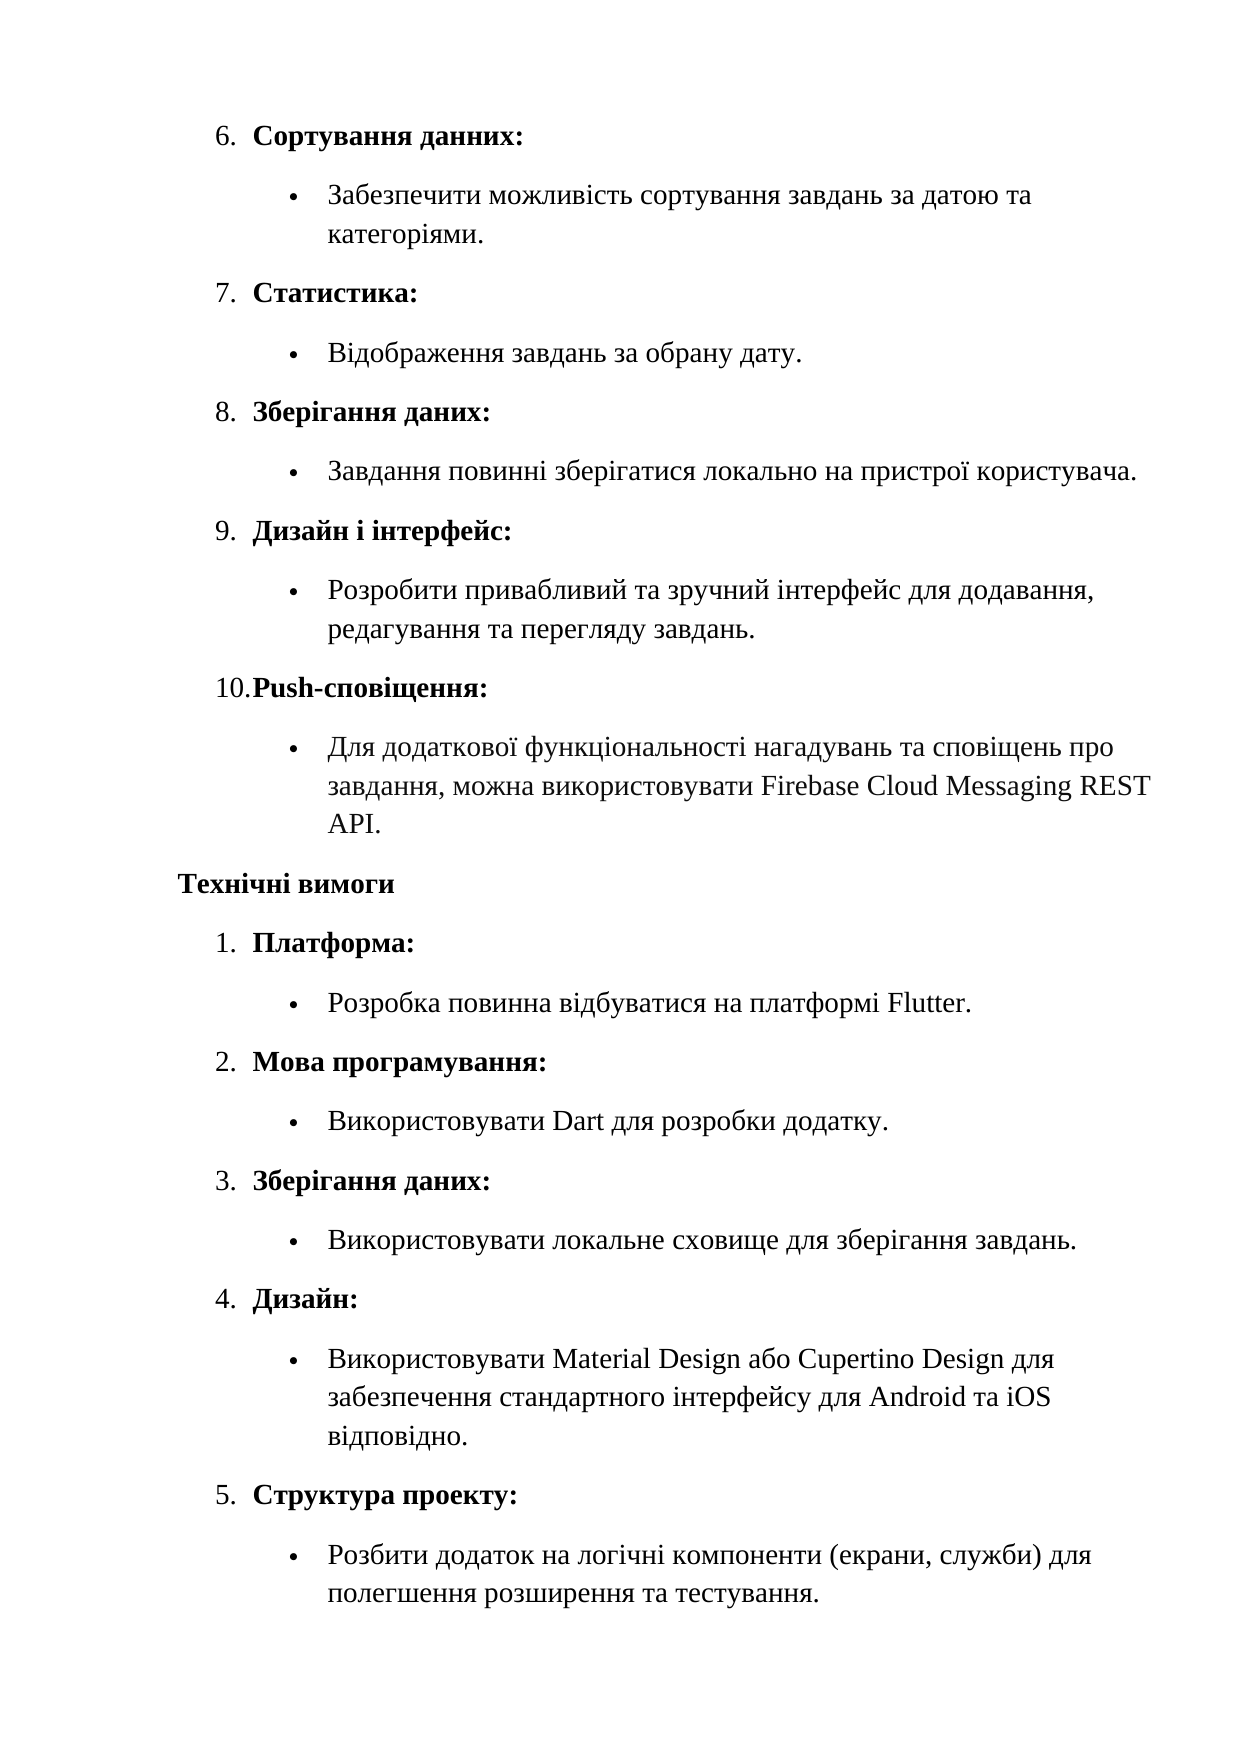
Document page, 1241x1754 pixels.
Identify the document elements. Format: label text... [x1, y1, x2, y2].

list Використовувати Dart для розробки додатку. [290, 1103, 1152, 1137]
list Забезпечити можливість сортування завдань за датою та категоріями. [290, 177, 1152, 249]
list Зберігання даних: [215, 394, 1152, 428]
text Технічні вимоги [177, 866, 1152, 899]
list Для додаткової функціональності нагадувань та сповіщень про завдання, можна використовувати Firebase Cloud Messaging REST API. [290, 729, 1152, 840]
list Використовувати Material Design або Cupertino Design для забезпечення стандартного інтерфейсу для Android та iOS відповідно. [290, 1341, 1152, 1452]
list Завдання повинні зберігатися локально на пристрої користувача. [290, 453, 1152, 487]
list Дизайн і інтерфейс: [215, 513, 1152, 546]
list Використовувати локальне сховище для зберігання завдань. [290, 1222, 1152, 1256]
list Розбити додаток на логічні компоненти (екрани, служби) для полегшення розширення та тестування. [290, 1537, 1152, 1609]
list Push-сповіщення: [215, 670, 1152, 704]
list Структура проекту: [215, 1477, 1152, 1511]
list Відображення завдань за обрану дату. [290, 335, 1152, 368]
list Платформа: [215, 925, 1152, 959]
list Зберігання даних: [215, 1163, 1152, 1196]
list Сортування данних: [215, 118, 1152, 152]
list Мова програмування: [215, 1044, 1152, 1078]
list Розробити привабливий та зручний інтерфейс для додавання, редагування та перегляду завдань. [290, 572, 1152, 644]
list Розробка повинна відбуватися на платформі Flutter. [290, 985, 1152, 1018]
list Дизайн: [215, 1282, 1152, 1315]
list Статистика: [215, 275, 1152, 309]
